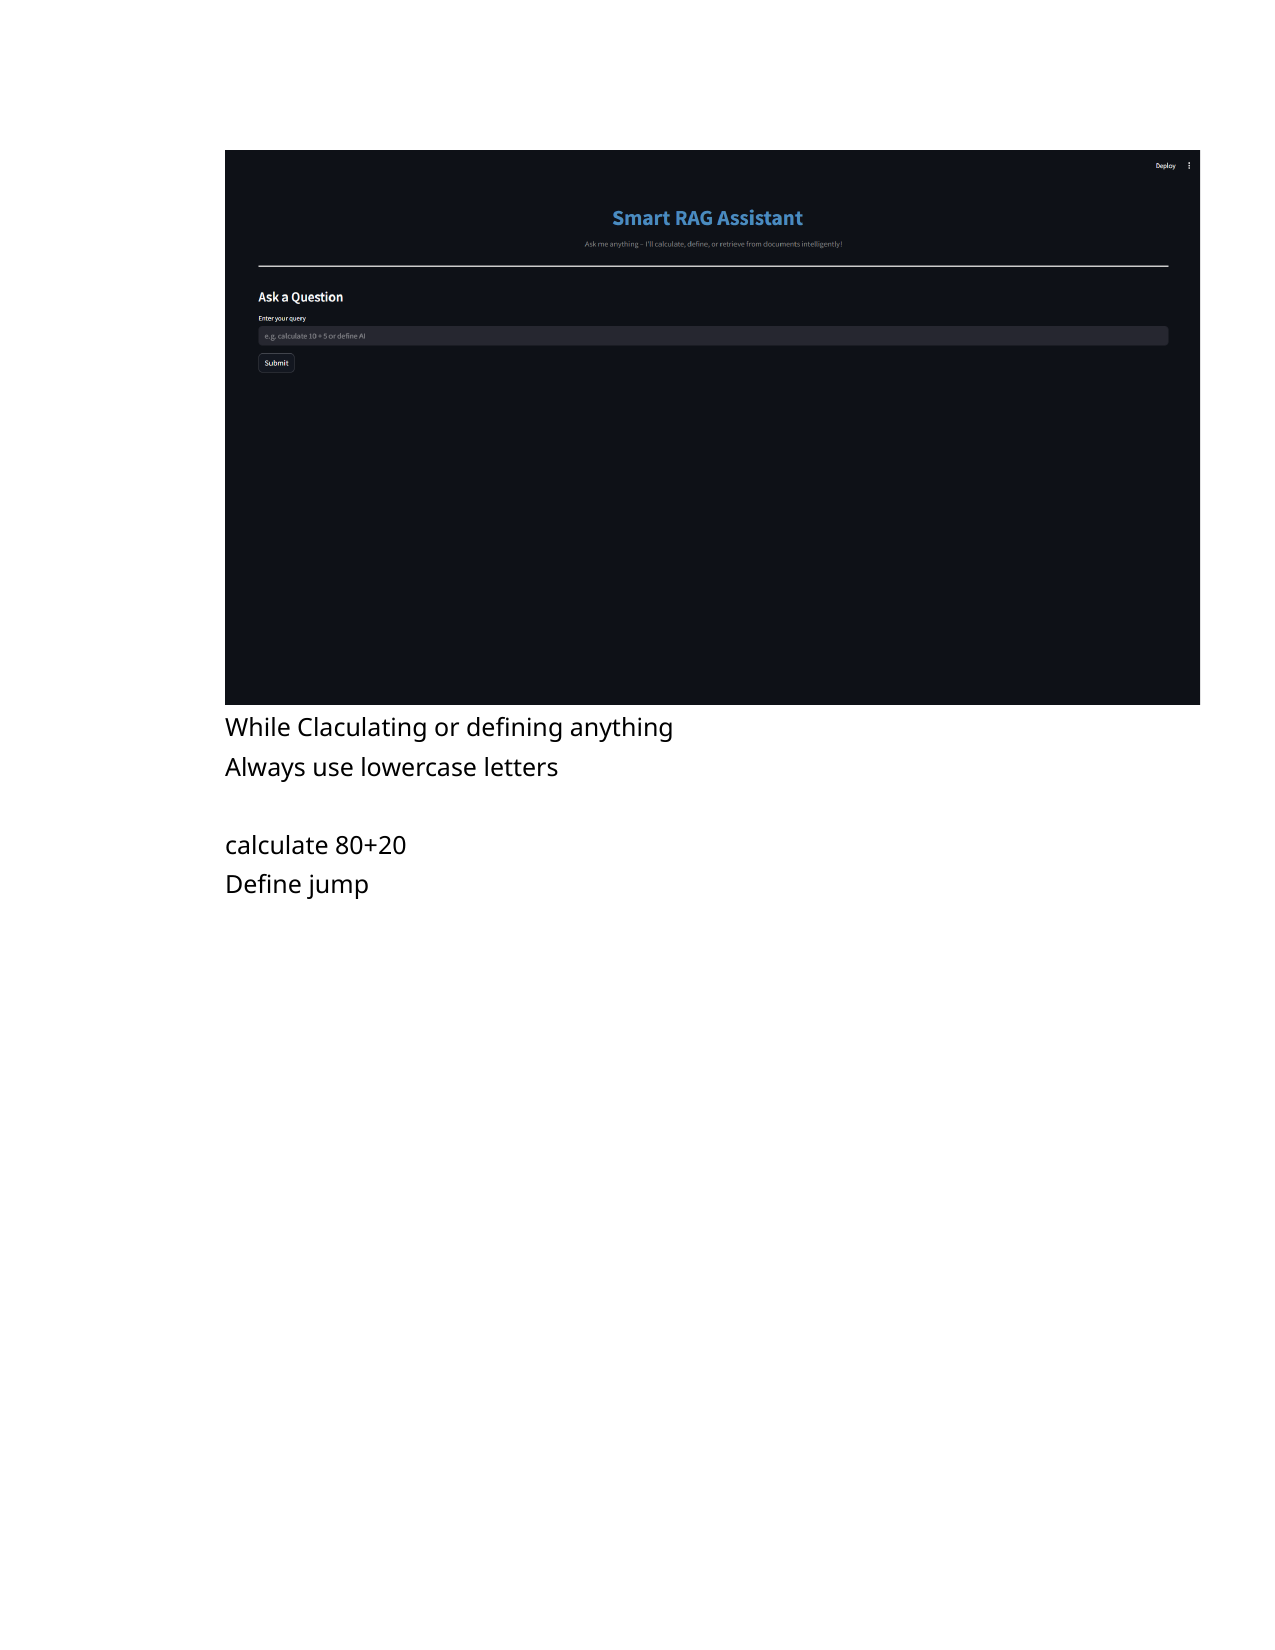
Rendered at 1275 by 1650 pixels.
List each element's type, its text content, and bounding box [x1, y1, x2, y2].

picture [225, 150, 1200, 705]
list Define jump [225, 867, 1125, 901]
list While Claculating or defining anything Always use lowercase letters calculate 80+20 [225, 710, 1125, 862]
